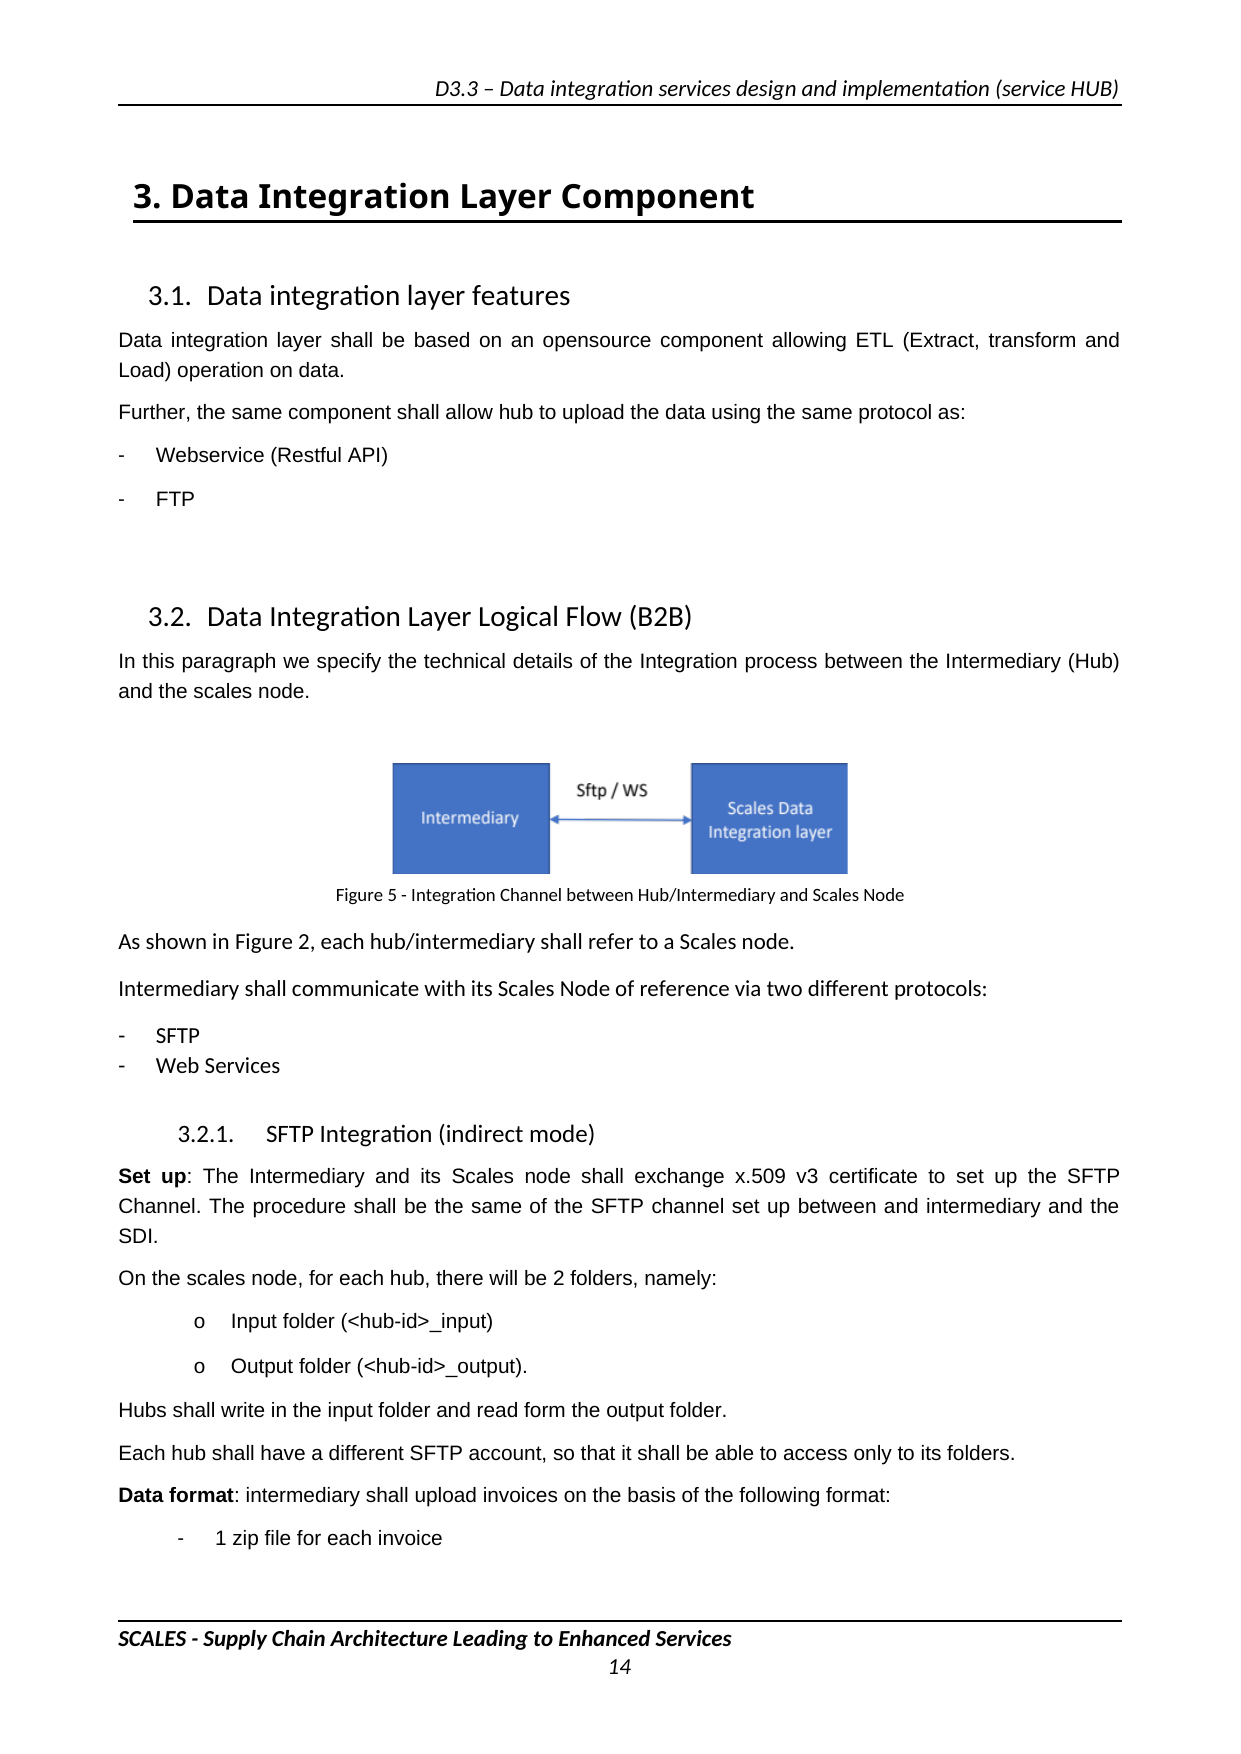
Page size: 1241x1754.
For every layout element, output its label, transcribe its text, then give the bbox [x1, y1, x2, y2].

title Data Integration Layer Logical Flow (B2B) [148, 598, 1122, 634]
title SFTP Integration (indirect mode) [177, 1119, 1122, 1149]
text Each hub shall have a different SFTP account, so that it shall be able to access only to its folders. [118, 1441, 1122, 1464]
list Input folder (<hub-id>_input) [193, 1309, 1122, 1334]
title Data Integration Layer Component [133, 173, 1122, 220]
text Data format: intermediary shall upload invoices on the basis of the following format: [118, 1483, 1122, 1507]
text On the scales node, for each hub, there will be 2 folders, namely: [118, 1266, 1122, 1290]
text Hubs shall write in the input folder and read form the output folder. [118, 1398, 1122, 1422]
text Set up: The Intermediary and its Scales node shall exchange x.509 v3 certificate to set up the SFTP Channel. The procedure shall be the same of the SFTP channel set up between and intermediary and the SDI. [118, 1164, 1122, 1248]
list Output folder (<hub-id>_output). [193, 1353, 1122, 1379]
list Web Services [118, 1051, 1122, 1079]
list SFTP [118, 1021, 1122, 1049]
text Data integration layer shall be based on an opensource component allowing ETL (Extract, transform and Load) operation on data. [118, 328, 1122, 382]
list FTP [118, 487, 1122, 512]
text As shown in Figure 3, each hub/intermediary shall refer to a Scales node. [118, 927, 1122, 955]
list Webservice (Restful API) [118, 442, 1122, 468]
text Further, the same component shall allow hub to upload the data using the same protocol as: [118, 400, 1122, 424]
title Data integration layer features [148, 277, 1122, 312]
text Intermediary shall communicate with its Scales Node of reference via two different protocols: [118, 974, 1122, 1002]
list 1 zip file for each invoice [177, 1525, 1122, 1551]
text In this paragraph we specify the technical details of the Integration process between the Intermediary (Hub) and the scales node. [118, 649, 1122, 703]
text Figure 5 - Integration Channel between Hub/Intermediary and Scales Node [118, 883, 1122, 906]
